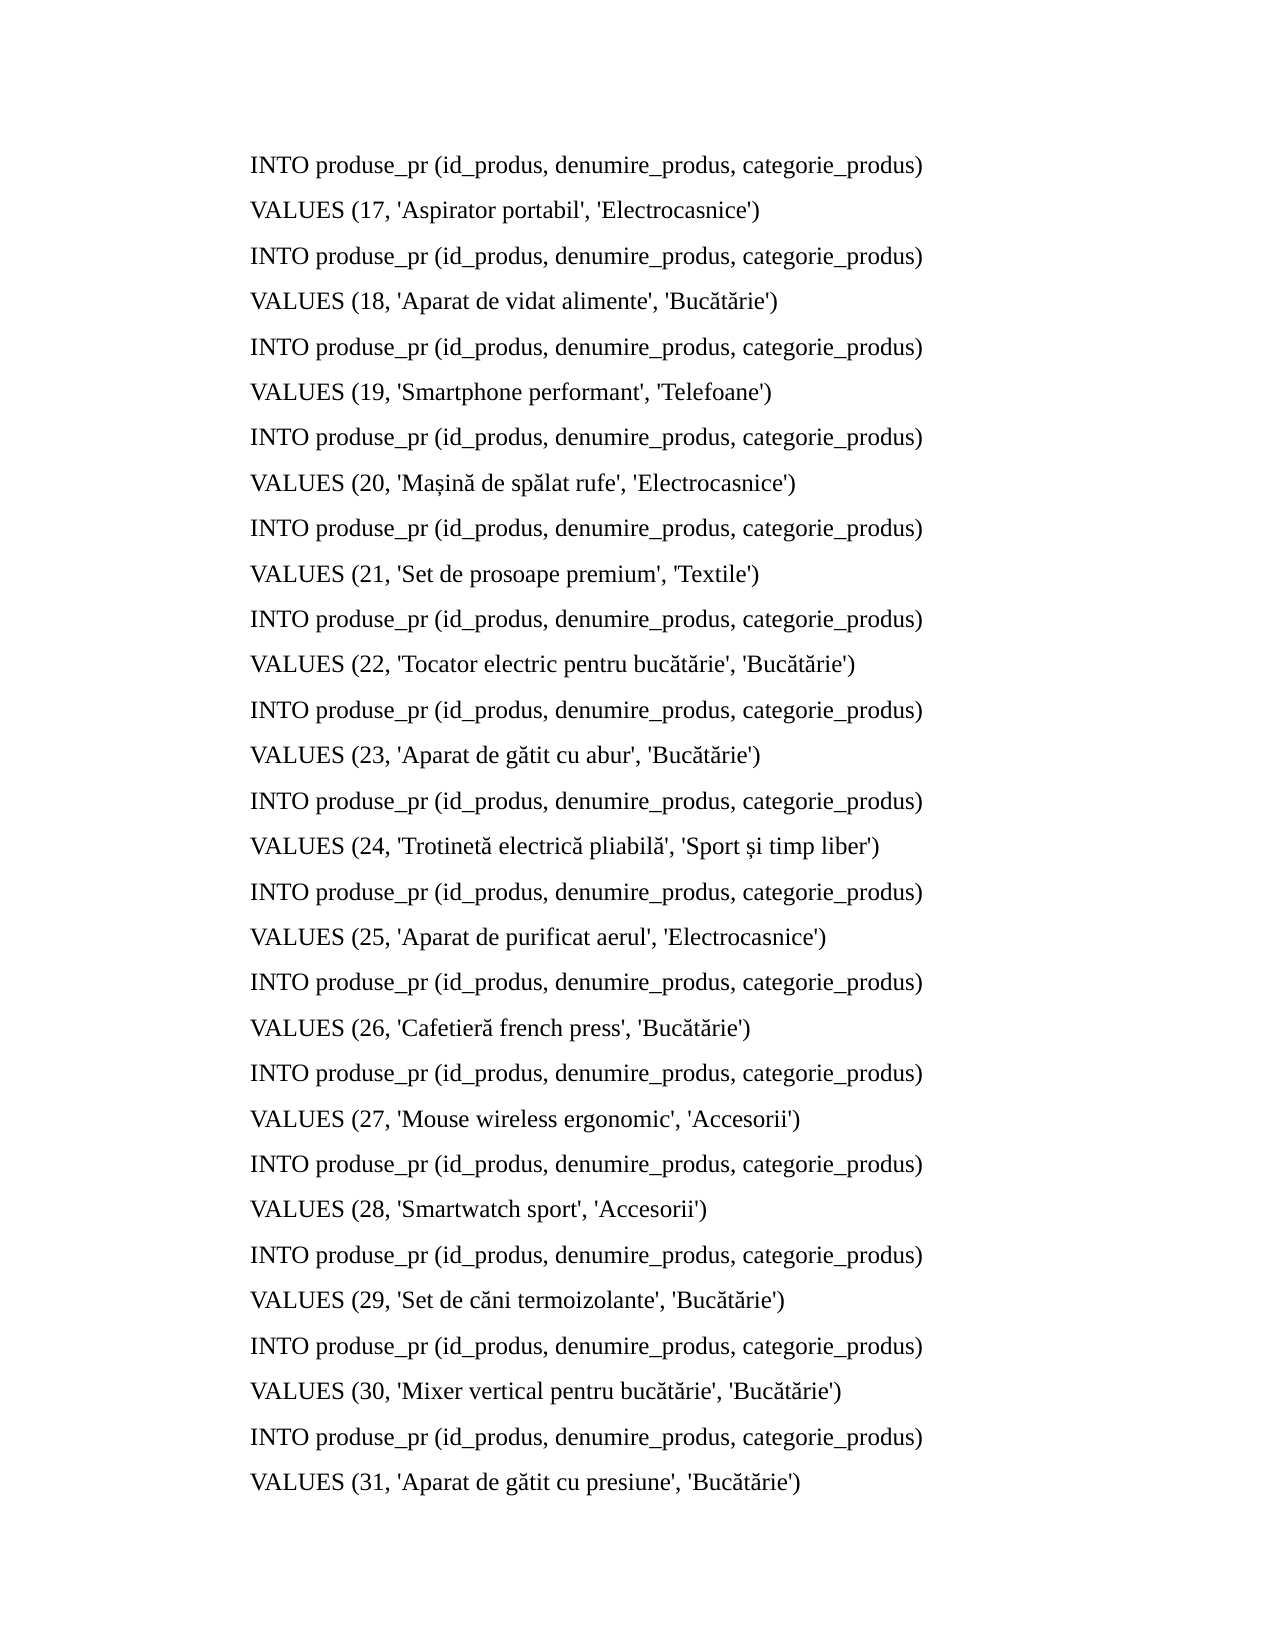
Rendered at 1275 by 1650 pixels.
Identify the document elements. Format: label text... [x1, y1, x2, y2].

text INTO produse_pr (id_produs, denumire_produs, categorie_produs) [150, 967, 1125, 996]
text VALUES (22, 'Tocator electric pentru bucătărie', 'Bucătărie') [150, 649, 1125, 678]
text VALUES (19, 'Smartphone performant', 'Telefoane') [150, 377, 1125, 406]
text VALUES (21, 'Set de prosoape premium', 'Textile') [150, 559, 1125, 587]
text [150, 1422, 1125, 1450]
text INTO produse_pr (id_produs, denumire_produs, categorie_produs) [150, 513, 1125, 542]
text VALUES (27, 'Mouse wireless ergonomic', 'Accesorii') [150, 1104, 1125, 1132]
text VALUES (28, 'Smartwatch sport', 'Accesorii') [150, 1194, 1125, 1223]
text VALUES (31, 'Aparat de gătit cu presiune', 'Bucătărie') [150, 1467, 1125, 1496]
text VALUES (18, 'Aparat de vidat alimente', 'Bucătărie') [150, 286, 1125, 315]
text INTO produse_pr (id_produs, denumire_produs, categorie_produs) [150, 695, 1125, 724]
text INTO produse_pr (id_produs, denumire_produs, categorie_produs) [150, 604, 1125, 633]
text INTO produse_pr (id_produs, denumire_produs, categorie_produs) [150, 1331, 1125, 1359]
text INTO produse_pr (id_produs, denumire_produs, categorie_produs) [150, 422, 1125, 451]
text VALUES (20, 'Mașină de spălat rufe', 'Electrocasnice') [150, 468, 1125, 497]
text INTO produse_pr (id_produs, denumire_produs, categorie_produs) [150, 1240, 1125, 1269]
text INTO produse_pr (id_produs, denumire_produs, categorie_produs) [150, 1149, 1125, 1178]
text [150, 150, 1125, 179]
text INTO produse_pr (id_produs, denumire_produs, categorie_produs) [150, 332, 1125, 360]
text VALUES (17, 'Aspirator portabil', 'Electrocasnice') [150, 195, 1125, 224]
text VALUES (29, 'Set de căni termoizolante', 'Bucătărie') [150, 1285, 1125, 1314]
text VALUES (30, 'Mixer vertical pentru bucătărie', 'Bucătărie') [150, 1376, 1125, 1405]
text INTO produse_pr (id_produs, denumire_produs, categorie_produs) [150, 1058, 1125, 1087]
text VALUES (23, 'Aparat de gătit cu abur', 'Bucătărie') [150, 740, 1125, 769]
text INTO produse_pr (id_produs, denumire_produs, categorie_produs) [150, 786, 1125, 814]
text VALUES (26, 'Cafetieră french press', 'Bucătărie') [150, 1013, 1125, 1042]
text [150, 241, 1125, 269]
text VALUES (24, 'Trotinetă electrică pliabilă', 'Sport și timp liber') [150, 831, 1125, 860]
text INTO produse_pr (id_produs, denumire_produs, categorie_produs) [150, 877, 1125, 905]
text VALUES (25, 'Aparat de purificat aerul', 'Electrocasnice') [150, 922, 1125, 951]
